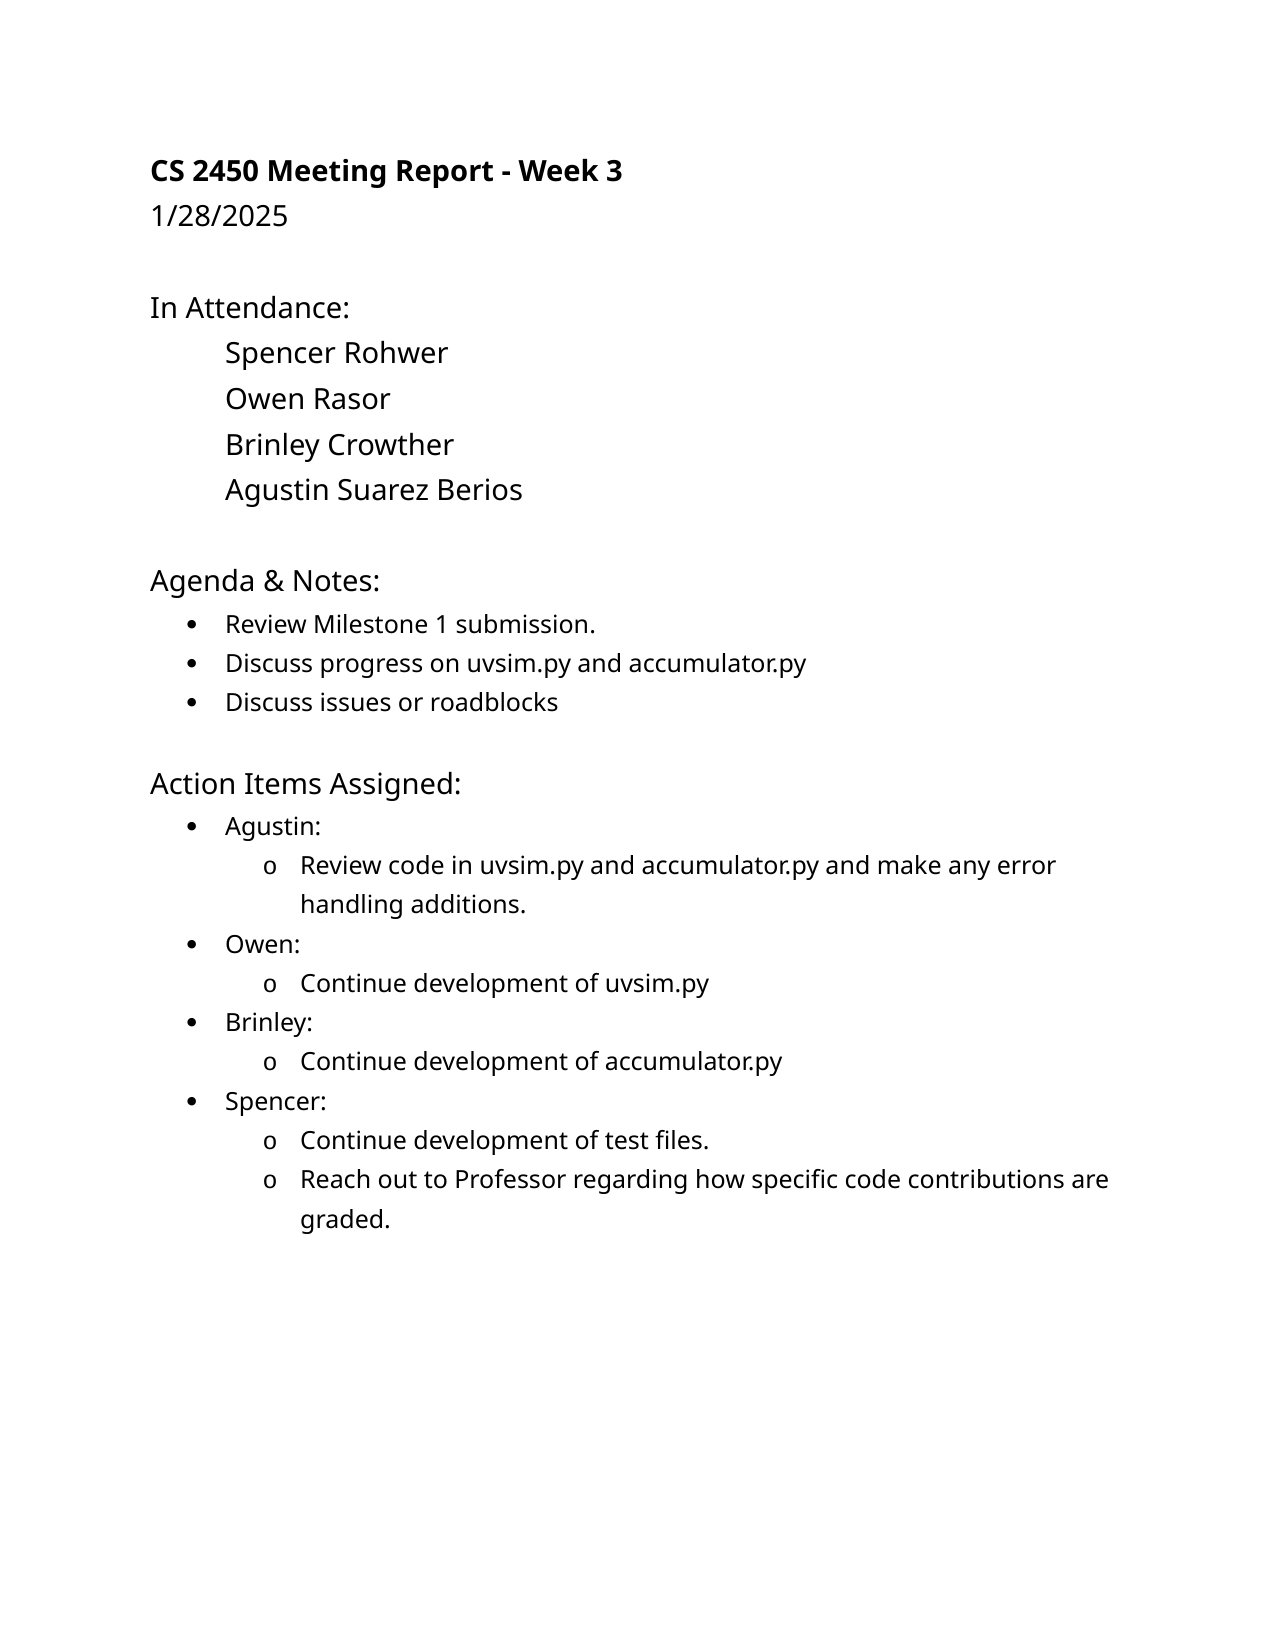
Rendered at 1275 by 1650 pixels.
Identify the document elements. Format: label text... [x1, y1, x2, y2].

list Owen: [187, 926, 1125, 960]
list Brinley: [187, 1005, 1125, 1039]
list Continue development of uvsim.py [262, 965, 1125, 1000]
list Agustin: [187, 808, 1125, 843]
text CS 2450 Meeting Report - Week 3 [150, 150, 1125, 190]
text Owen Rasor [150, 378, 1125, 418]
list Spencer: [187, 1083, 1125, 1117]
text Spencer Rohwer [150, 332, 1125, 372]
list Discuss issues or roadblocks [187, 684, 1125, 719]
list Continue development of test files. [262, 1122, 1125, 1157]
text Action Items Assigned: [150, 763, 1125, 803]
list Reach out to Professor regarding how specific code contributions are graded. [262, 1162, 1125, 1235]
list Continue development of accumulator.py [262, 1044, 1125, 1078]
text Agenda & Notes: [150, 561, 1125, 600]
list Review Milestone 1 submission. [187, 606, 1125, 640]
list Review code in uvsim.py and accumulator.py and make any error handling additions. [262, 848, 1125, 921]
text Brinley Crowther [150, 424, 1125, 463]
text 1/28/2025 [150, 196, 1125, 235]
text Agustin Suarez Berios [150, 469, 1125, 509]
text In Attendance: [150, 287, 1125, 327]
list Discuss progress on uvsim.py and accumulator.py [187, 645, 1125, 679]
